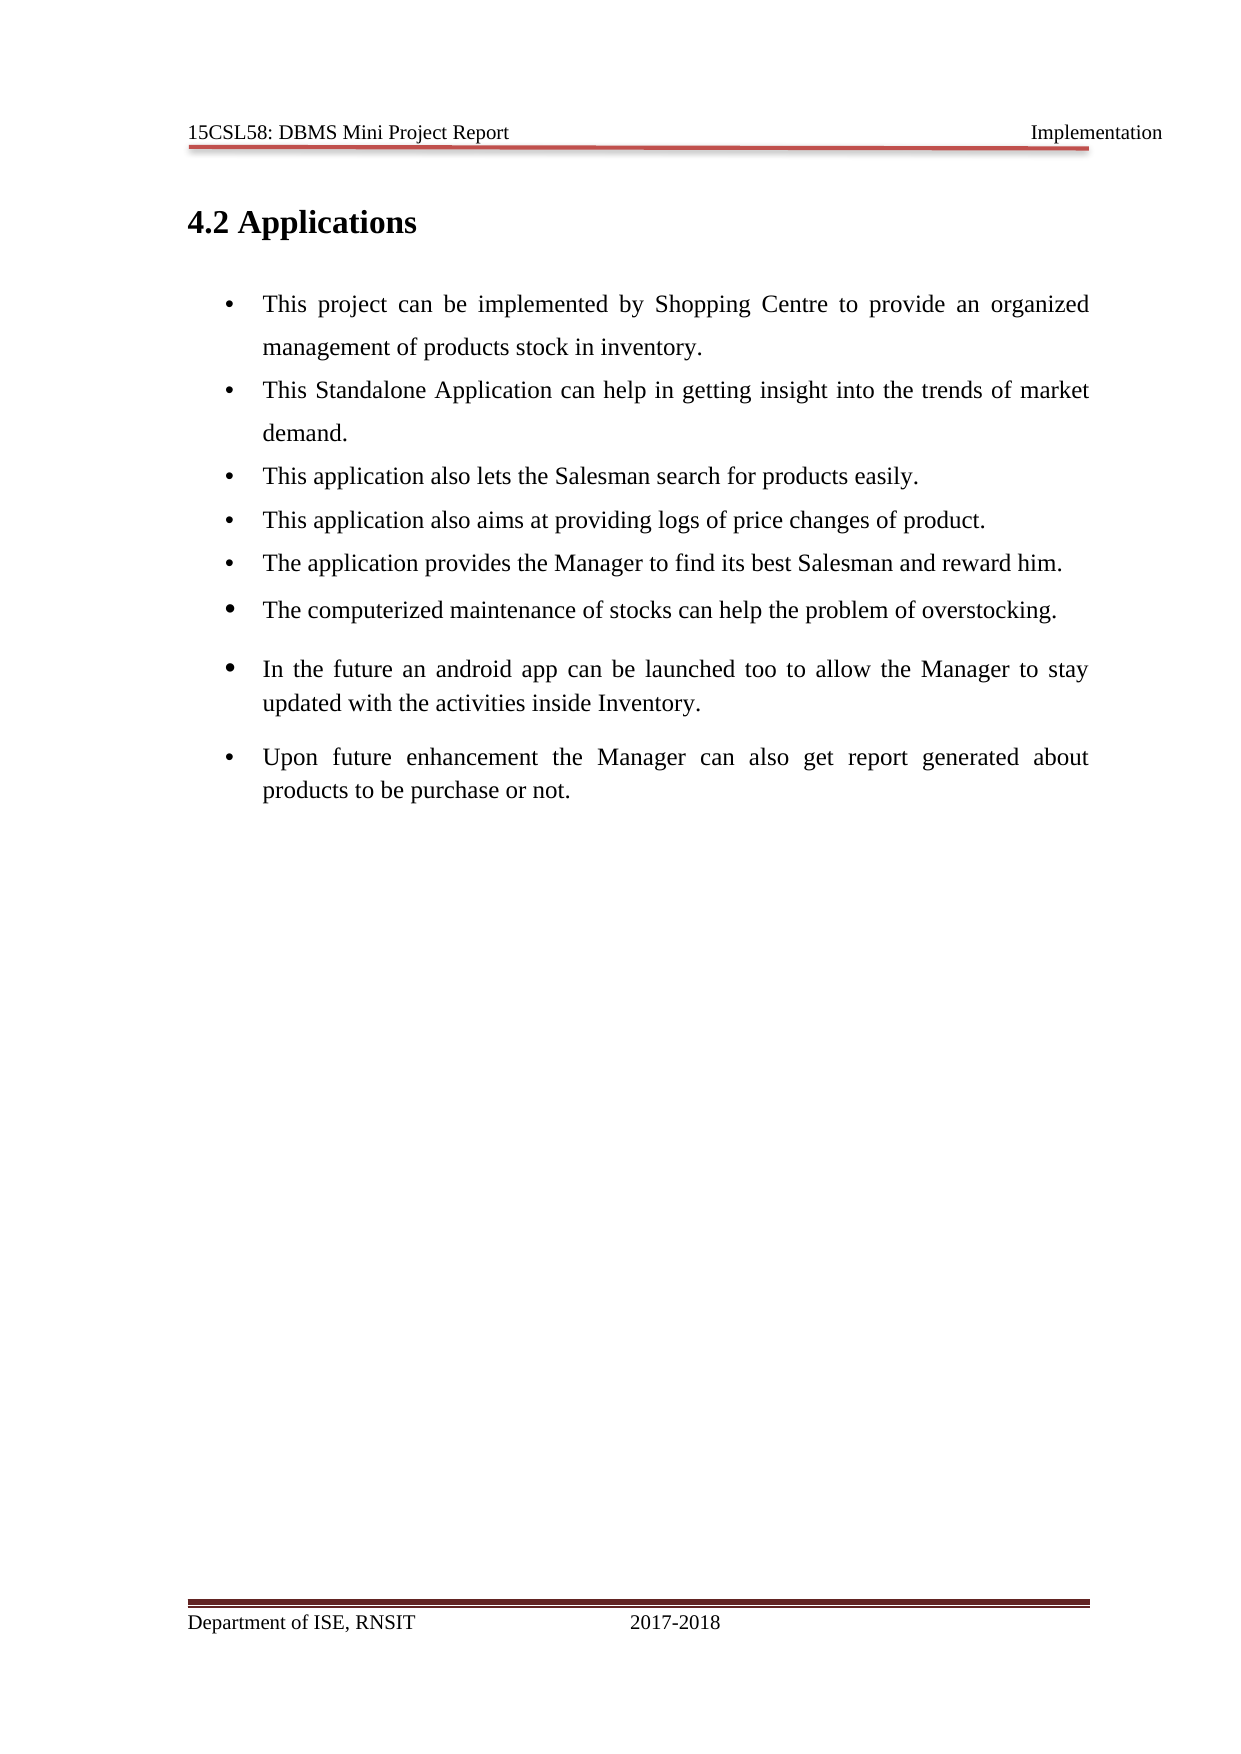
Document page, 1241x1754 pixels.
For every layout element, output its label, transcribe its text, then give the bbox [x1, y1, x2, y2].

list Upon future enhancement the Manager can also get report generated about products to be purchase or not. [225, 742, 1090, 804]
list This project can be implemented by Shopping Centre to provide an organized management of products stock in inventory. [225, 289, 1090, 361]
list In the future an android app can be launched too to allow the Manager to stay updated with the activities inside Inventory. [225, 650, 1090, 717]
list This Standalone Application can help in getting insight into the trends of market demand. [225, 375, 1090, 447]
list The computerized maintenance of stocks can help the problem of overstocking. [225, 591, 1090, 624]
list The application provides the Manager to find its best Salesman and reward him. [225, 548, 1090, 577]
list This application also lets the Salesman search for products easily. [225, 461, 1090, 490]
list This application also aims at providing logs of price changes of product. [225, 504, 1090, 533]
text 4.2 Applications [187, 202, 1090, 240]
